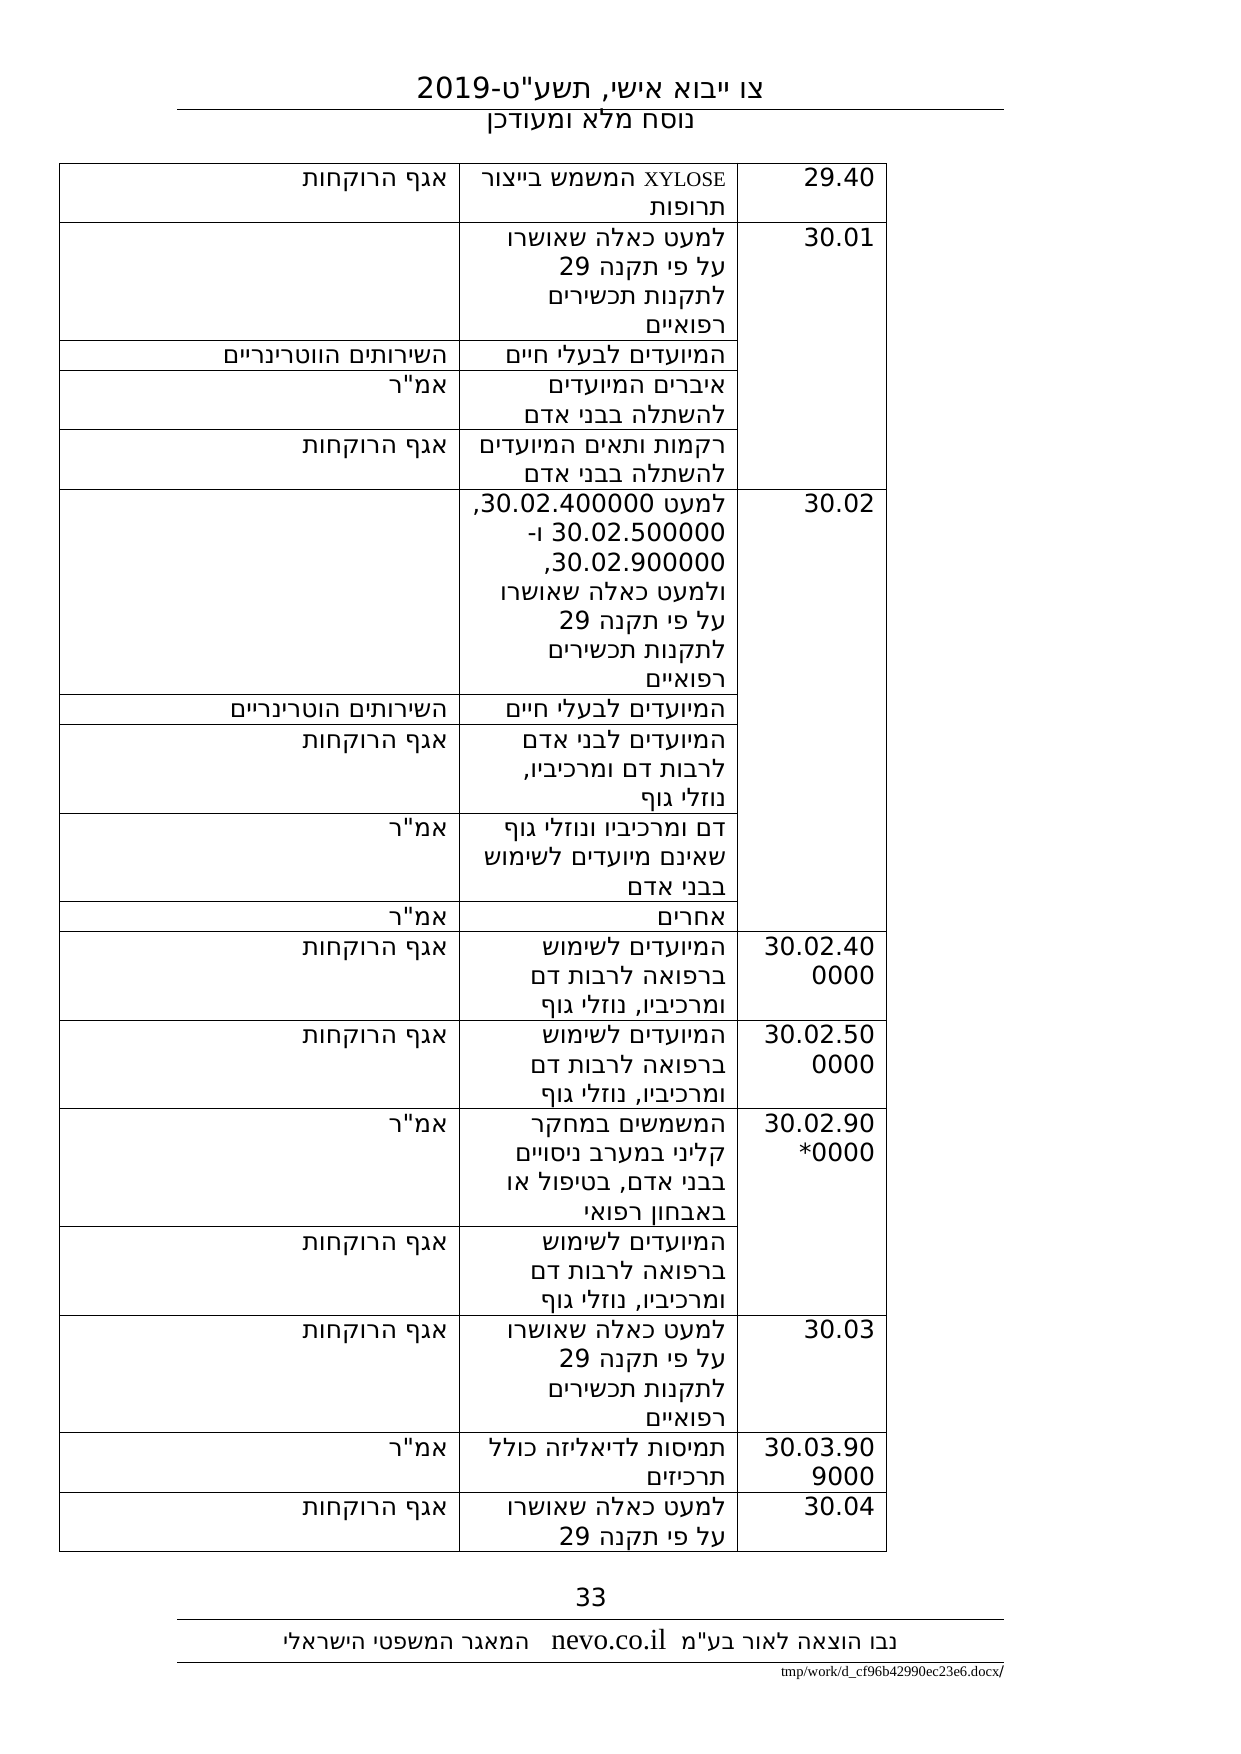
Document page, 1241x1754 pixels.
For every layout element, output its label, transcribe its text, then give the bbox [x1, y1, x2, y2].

table_cell המיועדים לבעלי חיים [460, 341, 737, 370]
table_cell 30.02.500000 [738, 1021, 886, 1108]
table_cell המיועדים לשימוש ברפואה לרבות דם ומרכיביו, נוזלי גוף [460, 1021, 737, 1108]
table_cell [460, 1316, 737, 1432]
table_cell אמ"ר [60, 371, 459, 429]
table_cell השירותים הוטרינריים [60, 695, 459, 724]
table_cell 29.40 [738, 164, 886, 222]
table_cell XYLOSE המשמש בייצור תרופות [460, 164, 737, 222]
table_cell אגף הרוקחות [60, 1493, 459, 1551]
table_cell המשמשים במחקר קליני במערב ניסויים בבני אדם, בטיפול או באבחון רפואי [460, 1109, 737, 1226]
table_cell רקמות ותאים המיועדים להשתלה בבני אדם [460, 430, 737, 488]
table_cell אגף הרוקחות [60, 932, 459, 1020]
table_cell 30.03.909000 [738, 1433, 886, 1492]
table_cell למעט 30.02.400000, 30.02.500000 ו-30.02.900000, ולמעט כאלה שאושרו על פי תקנה 29 לתקנות תכשירים רפואיים [460, 490, 737, 694]
table_cell 30.03 [738, 1316, 886, 1432]
table_cell 30.02.900000* [738, 1109, 886, 1314]
table_cell אגף הרוקחות [60, 1227, 459, 1314]
table_cell המיועדים לשימוש ברפואה לרבות דם ומרכיביו, נוזלי גוף [460, 1227, 737, 1314]
table_cell אגף הרוקחות [60, 1316, 459, 1432]
table_cell אמ"ר [60, 1433, 459, 1492]
table_cell 30.02 [738, 490, 886, 931]
table_cell 30.04 [738, 1493, 886, 1551]
table_cell אמ"ר [60, 814, 459, 901]
table_cell אגף הרוקחות [60, 430, 459, 488]
table_cell אמ"ר [60, 1109, 459, 1226]
table_cell אגף הרוקחות [60, 164, 459, 222]
table_cell אחרים [460, 902, 737, 931]
table_cell אגף הרוקחות [60, 725, 459, 812]
table_cell המיועדים לבני אדם לרבות דם ומרכיביו, נוזלי גוף [460, 725, 737, 812]
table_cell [460, 1493, 737, 1551]
table_cell אמ"ר [60, 902, 459, 931]
table_cell [60, 490, 459, 694]
table_cell איברים המיועדים להשתלה בבני אדם [460, 371, 737, 429]
table_cell המיועדים לשימוש ברפואה לרבות דם ומרכיביו, נוזלי גוף [460, 932, 737, 1020]
table_cell למעט כאלה שאושרו על פי תקנה 29 לתקנות תכשירים רפואיים [460, 223, 737, 339]
table_cell השירותים הווטרינריים [60, 341, 459, 370]
table_cell תמיסות לדיאליזה כולל תרכיזים [460, 1433, 737, 1492]
table_cell המיועדים לבעלי חיים [460, 695, 737, 724]
table_cell 30.01 [738, 223, 886, 488]
table_cell אגף הרוקחות [60, 1021, 459, 1108]
table_cell דם ומרכיביו ונוזלי גוף שאינם מיועדים לשימוש בבני אדם [460, 814, 737, 901]
table_cell 30.02.400000 [738, 932, 886, 1020]
table_cell [60, 223, 459, 339]
